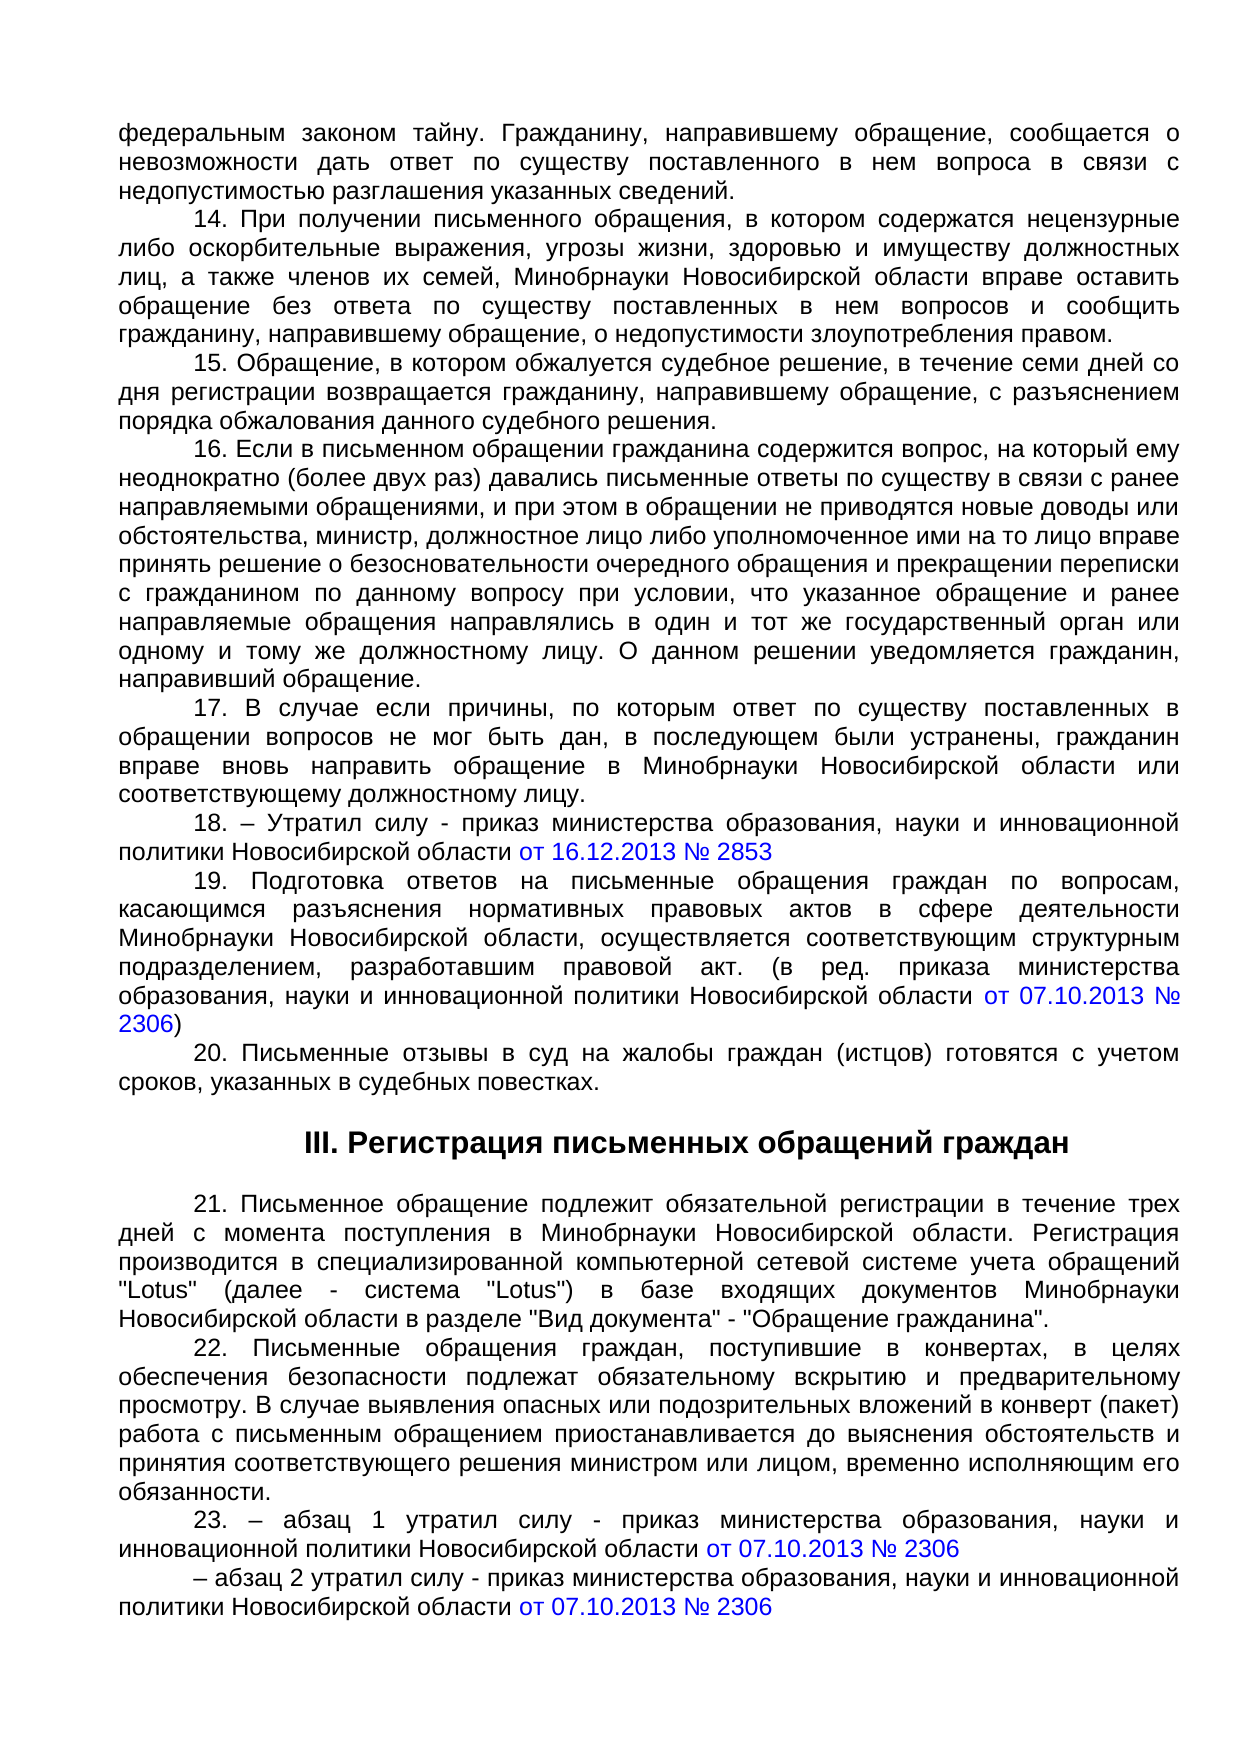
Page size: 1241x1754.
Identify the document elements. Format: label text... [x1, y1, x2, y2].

text 22. Письменные обращения граждан, поступившие в конвертах, в целях обеспечения безопасности подлежат обязательному вскрытию и предварительному просмотру. В случае выявления опасных или подозрительных вложений в конверт (пакет) работа с письменным обращением приостанавливается до выяснения обстоятельств и принятия соответствующего решения министром или лицом, временно исполняющим его обязанности. [118, 1333, 1181, 1505]
text 19. Подготовка ответов на письменные обращения граждан по вопросам, касающимся разъяснения нормативных правовых актов в сфере деятельности Минобрнауки Новосибирской области, осуществляется соответствующим структурным подразделением, разработавшим правовой акт. (в ред. приказа министерства образования, науки и инновационной политики Новосибирской области от 07.10.2013 № 2306) [118, 866, 1181, 1038]
text – абзац 2 утратил силу - приказ министерства образования, науки и инновационной политики Новосибирской области от 07.10.2013 № 2306 [118, 1563, 1181, 1620]
text III. Регистрация письменных обращений граждан [118, 1124, 1181, 1160]
text 23. – абзац 1 утратил силу - приказ министерства образования, науки и инновационной политики Новосибирской области от 07.10.2013 № 2306 [118, 1505, 1181, 1563]
text 17. В случае если причины, по которым ответ по существу поставленных в обращении вопросов не мог быть дан, в последующем были устранены, гражданин вправе вновь направить обращение в Минобрнауки Новосибирской области или соответствующему должностному лицу. [118, 693, 1181, 808]
text 18. – Утратил силу - приказ министерства образования, науки и инновационной политики Новосибирской области от 16.12.2013 № 2853 [118, 808, 1181, 866]
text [118, 118, 1181, 204]
text 21. Письменное обращение подлежит обязательной регистрации в течение трех дней с момента поступления в Минобрнауки Новосибирской области. Регистрация производится в специализированной компьютерной сетевой системе учета обращений "Lotus" (далее - система "Lotus") в базе входящих документов Минобрнауки Новосибирской области в разделе "Вид документа" - "Обращение гражданина". [118, 1189, 1181, 1333]
text 16. Если в письменном обращении гражданина содержится вопрос, на который ему неоднократно (более двух раз) давались письменные ответы по существу в связи с ранее направляемыми обращениями, и при этом в обращении не приводятся новые доводы или обстоятельства, министр, должностное лицо либо уполномоченное ими на то лицо вправе принять решение о безосновательности очередного обращения и прекращении переписки с гражданином по данному вопросу при условии, что указанное обращение и ранее направляемые обращения направлялись в один и тот же государственный орган или одному и тому же должностному лицу. О данном решении уведомляется гражданин, направивший обращение. [118, 434, 1181, 693]
text 15. Обращение, в котором обжалуется судебное решение, в течение семи дней со дня регистрации возвращается гражданину, направившему обращение, с разъяснением порядка обжалования данного судебного решения. [118, 348, 1181, 434]
text 20. Письменные отзывы в суд на жалобы граждан (истцов) готовятся с учетом сроков, указанных в судебных повестках. [118, 1038, 1181, 1096]
text 14. При получении письменного обращения, в котором содержатся нецензурные либо оскорбительные выражения, угрозы жизни, здоровью и имуществу должностных лиц, а также членов их семей, Минобрнауки Новосибирской области вправе оставить обращение без ответа по существу поставленных в нем вопросов и сообщить гражданину, направившему обращение, о недопустимости злоупотребления правом. [118, 204, 1181, 348]
